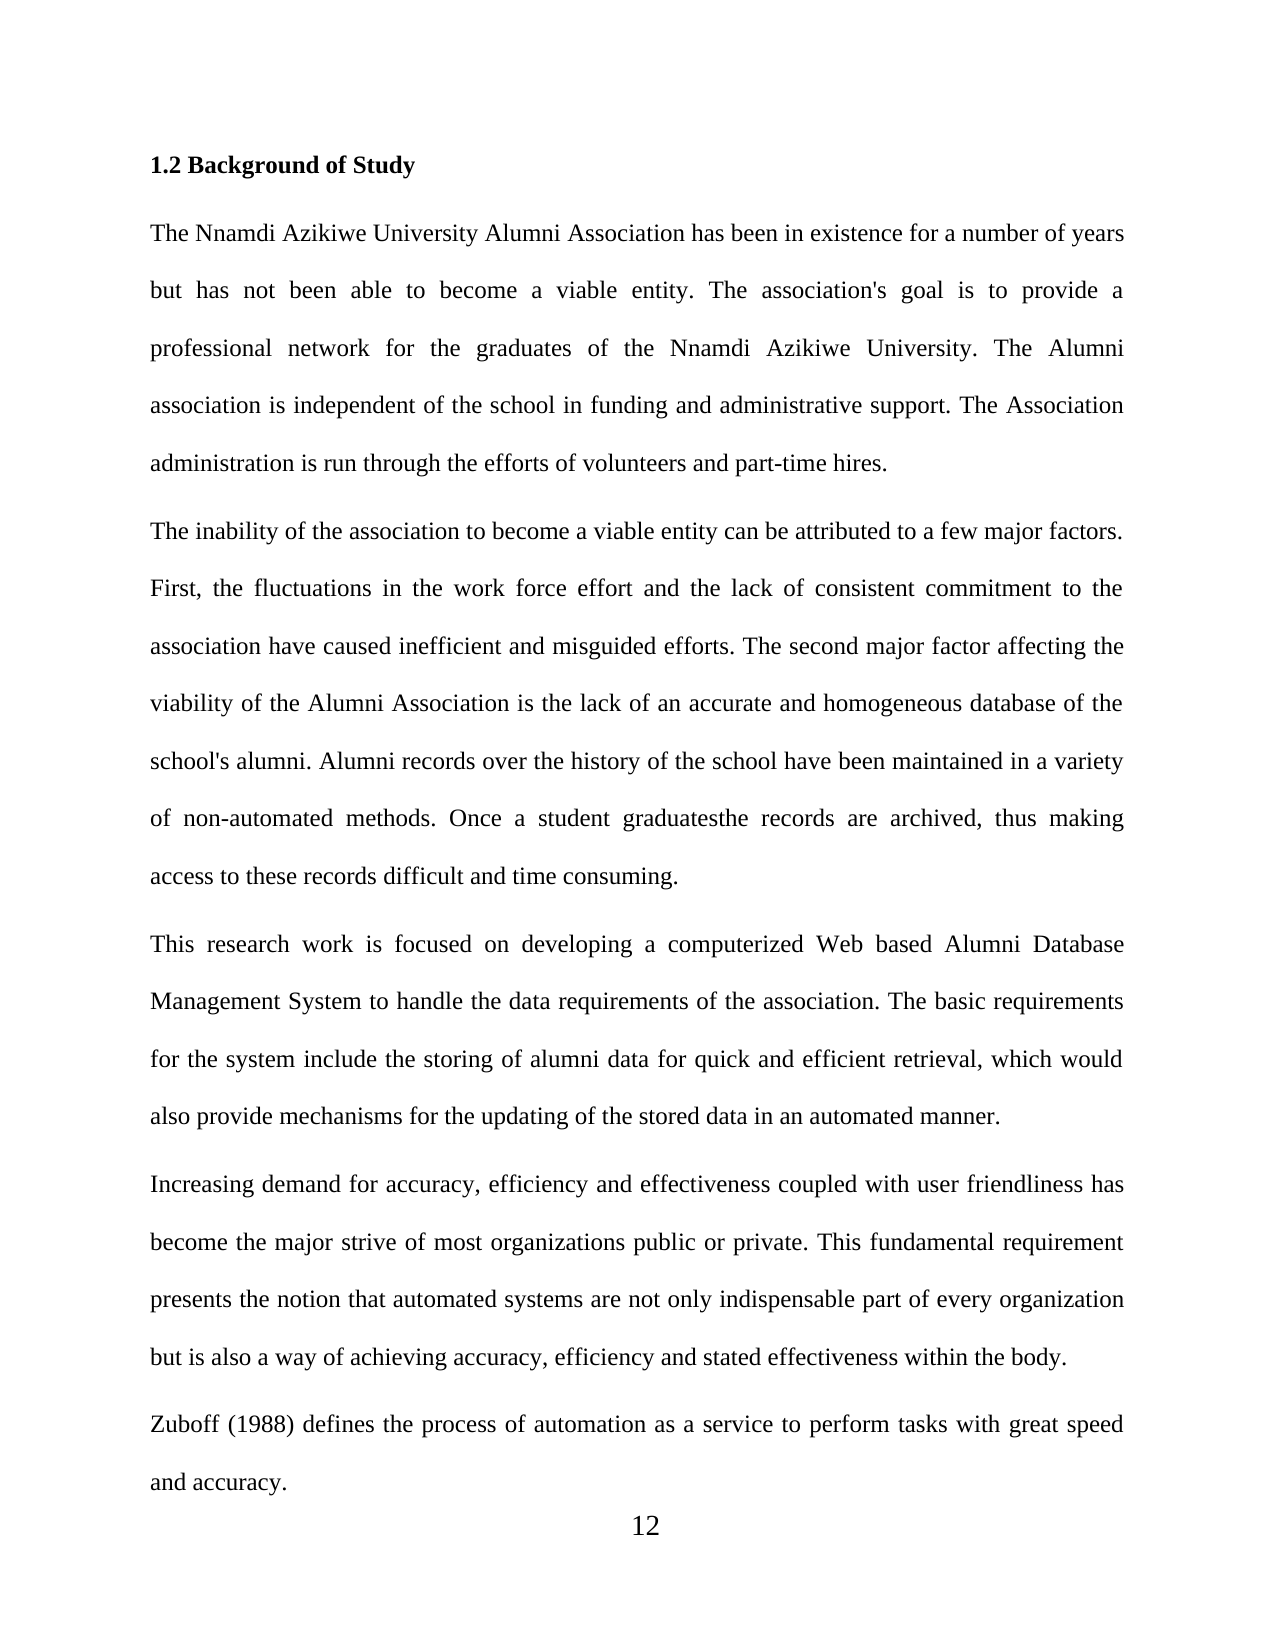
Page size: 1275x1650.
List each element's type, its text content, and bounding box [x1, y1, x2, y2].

text 1.2 Background of Study [150, 150, 1125, 179]
text This research work is focused on developing a computerized Web based Alumni Database Management System to handle the data requirements of the association. The basic requirements for the system include the storing of alumni data for quick and efficient retrieval, which would also provide mechanisms for the updating of the stored data in an automated manner. [150, 929, 1125, 1130]
text The inability of the association to become a viable entity can be attributed to a few major factors. First, the fluctuations in the work force effort and the lack of consistent commitment to the association have caused inefficient and misguided efforts. The second major factor affecting the viability of the Alumni Association is the lack of an accurate and homogeneous database of the school's alumni. Alumni records over the history of the school have been maintained in a variety of non-automated methods. Once a student graduatesthe records are archived, thus making access to these records difficult and time consuming. [150, 516, 1125, 889]
text Zuboff (1988) defines the process of automation as a service to perform tasks with great speed and accuracy. [150, 1409, 1125, 1496]
text Increasing demand for accuracy, efficiency and effectiveness coupled with user friendliness has become the major strive of most organizations public or private. This fundamental requirement presents the notion that automated systems are not only indispensable part of every organization but is also a way of achieving accuracy, efficiency and stated effectiveness within the body. [150, 1169, 1125, 1370]
text The Nnamdi Azikiwe University Alumni Association has been in existence for a number of years but has not been able to become a viable entity. The association's goal is to provide a professional network for the graduates of the Nnamdi Azikiwe University. The Alumni association is independent of the school in funding and administrative support. The Association administration is run through the efforts of volunteers and part-time hires. [150, 218, 1125, 477]
